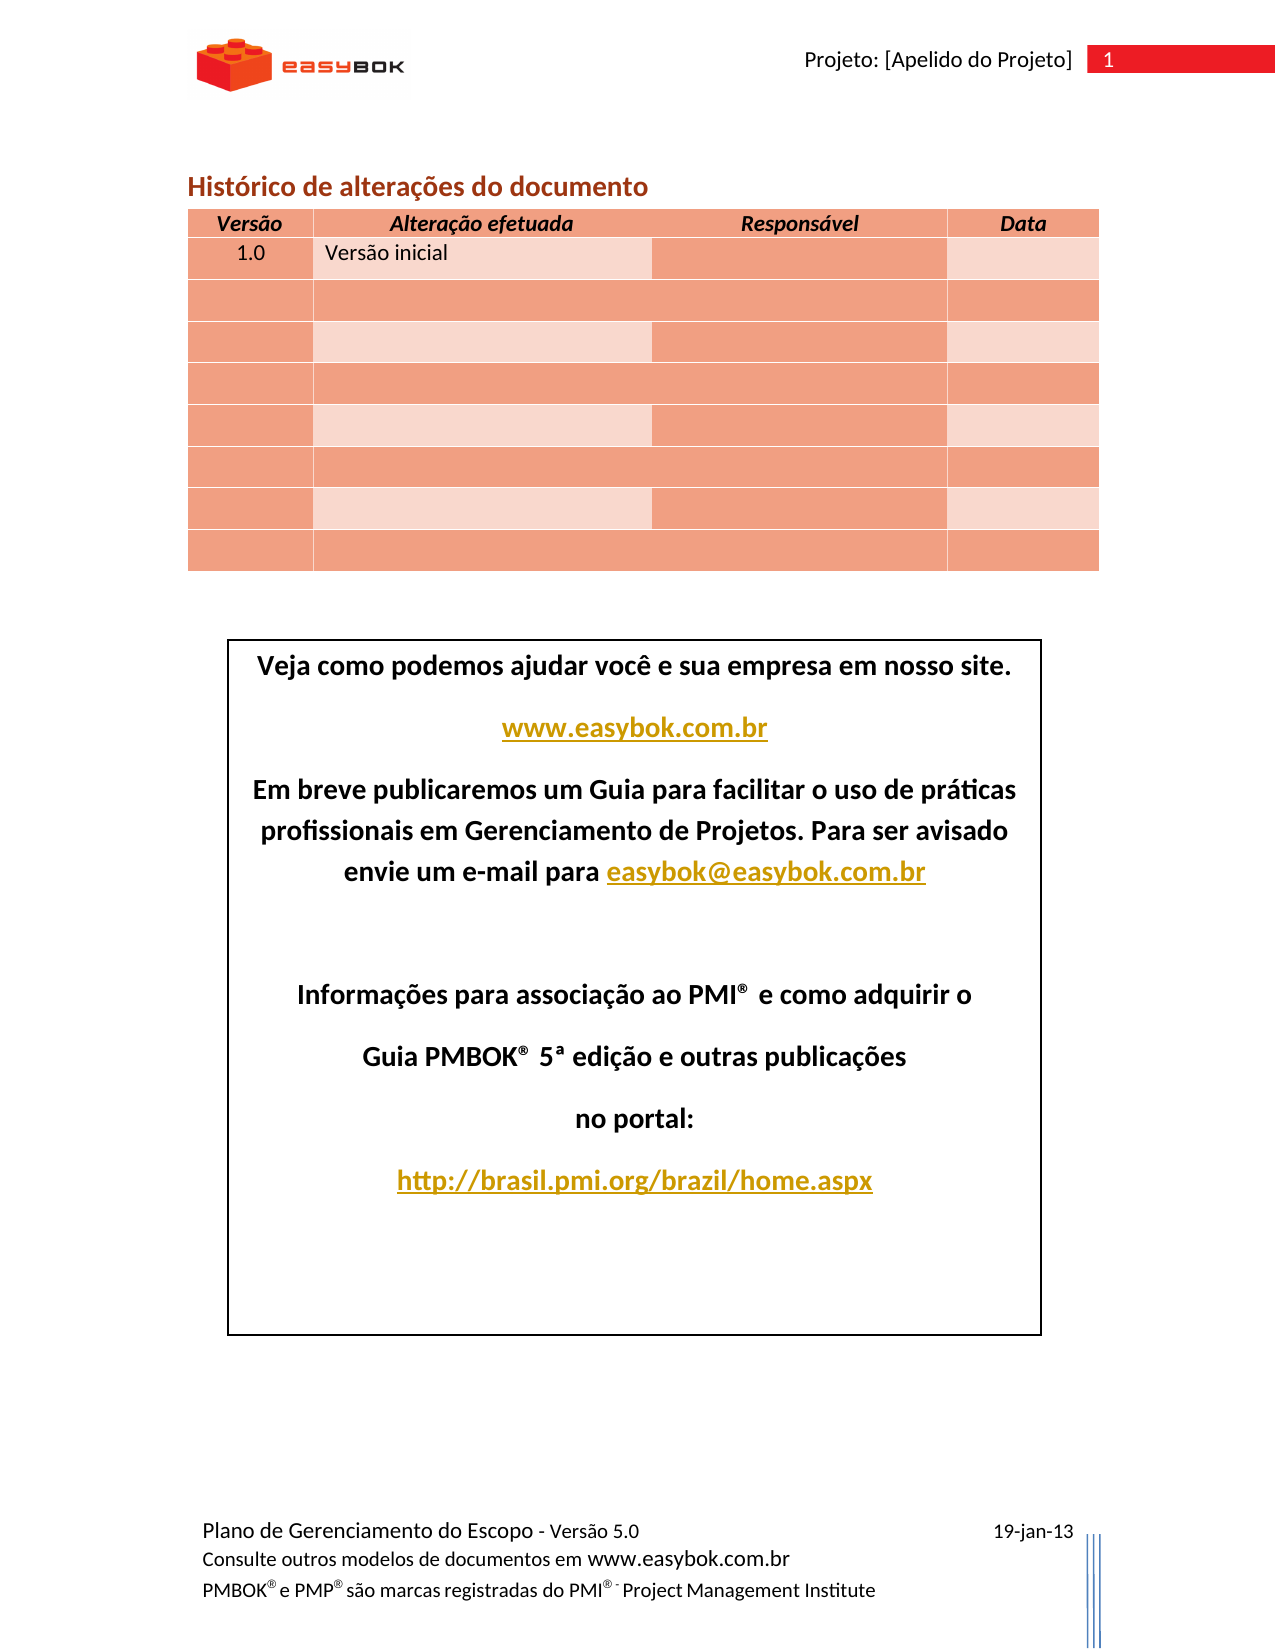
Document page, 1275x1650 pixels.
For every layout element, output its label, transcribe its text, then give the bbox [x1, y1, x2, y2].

picture [187, 29, 411, 100]
table_cell [948, 322, 1099, 362]
subtitle Histórico de alterações do documento [187, 168, 1087, 204]
table_cell [314, 363, 652, 404]
table_cell [188, 363, 313, 404]
table_cell 1.0 [188, 238, 313, 279]
table_cell [188, 447, 313, 487]
table_header Responsável [652, 209, 947, 237]
table_cell [652, 238, 947, 279]
table_cell [314, 530, 652, 571]
table_header Data [948, 209, 1099, 237]
table_cell [314, 488, 652, 529]
table_cell [188, 280, 313, 321]
table_cell [652, 280, 947, 321]
table_cell [652, 488, 947, 529]
table_cell [652, 322, 947, 362]
table_cell [314, 322, 652, 362]
table_cell [188, 405, 313, 446]
table_cell [948, 363, 1099, 404]
table_cell [948, 238, 1099, 279]
table_cell [948, 280, 1099, 321]
table_header Alteração efetuada [314, 209, 652, 237]
table_cell [948, 405, 1099, 446]
table_cell Versão inicial [314, 238, 652, 279]
table_cell [652, 363, 947, 404]
table_cell [652, 530, 947, 571]
table_cell [314, 280, 652, 321]
table_cell [314, 405, 652, 446]
table_cell [188, 488, 313, 529]
table_header Versão [188, 209, 313, 237]
table_cell [314, 447, 652, 487]
table_cell [188, 322, 313, 362]
table_cell [948, 488, 1099, 529]
table_cell [948, 530, 1099, 571]
table_cell [652, 405, 947, 446]
table_cell [652, 447, 947, 487]
table_cell [948, 447, 1099, 487]
table_cell [188, 530, 313, 571]
